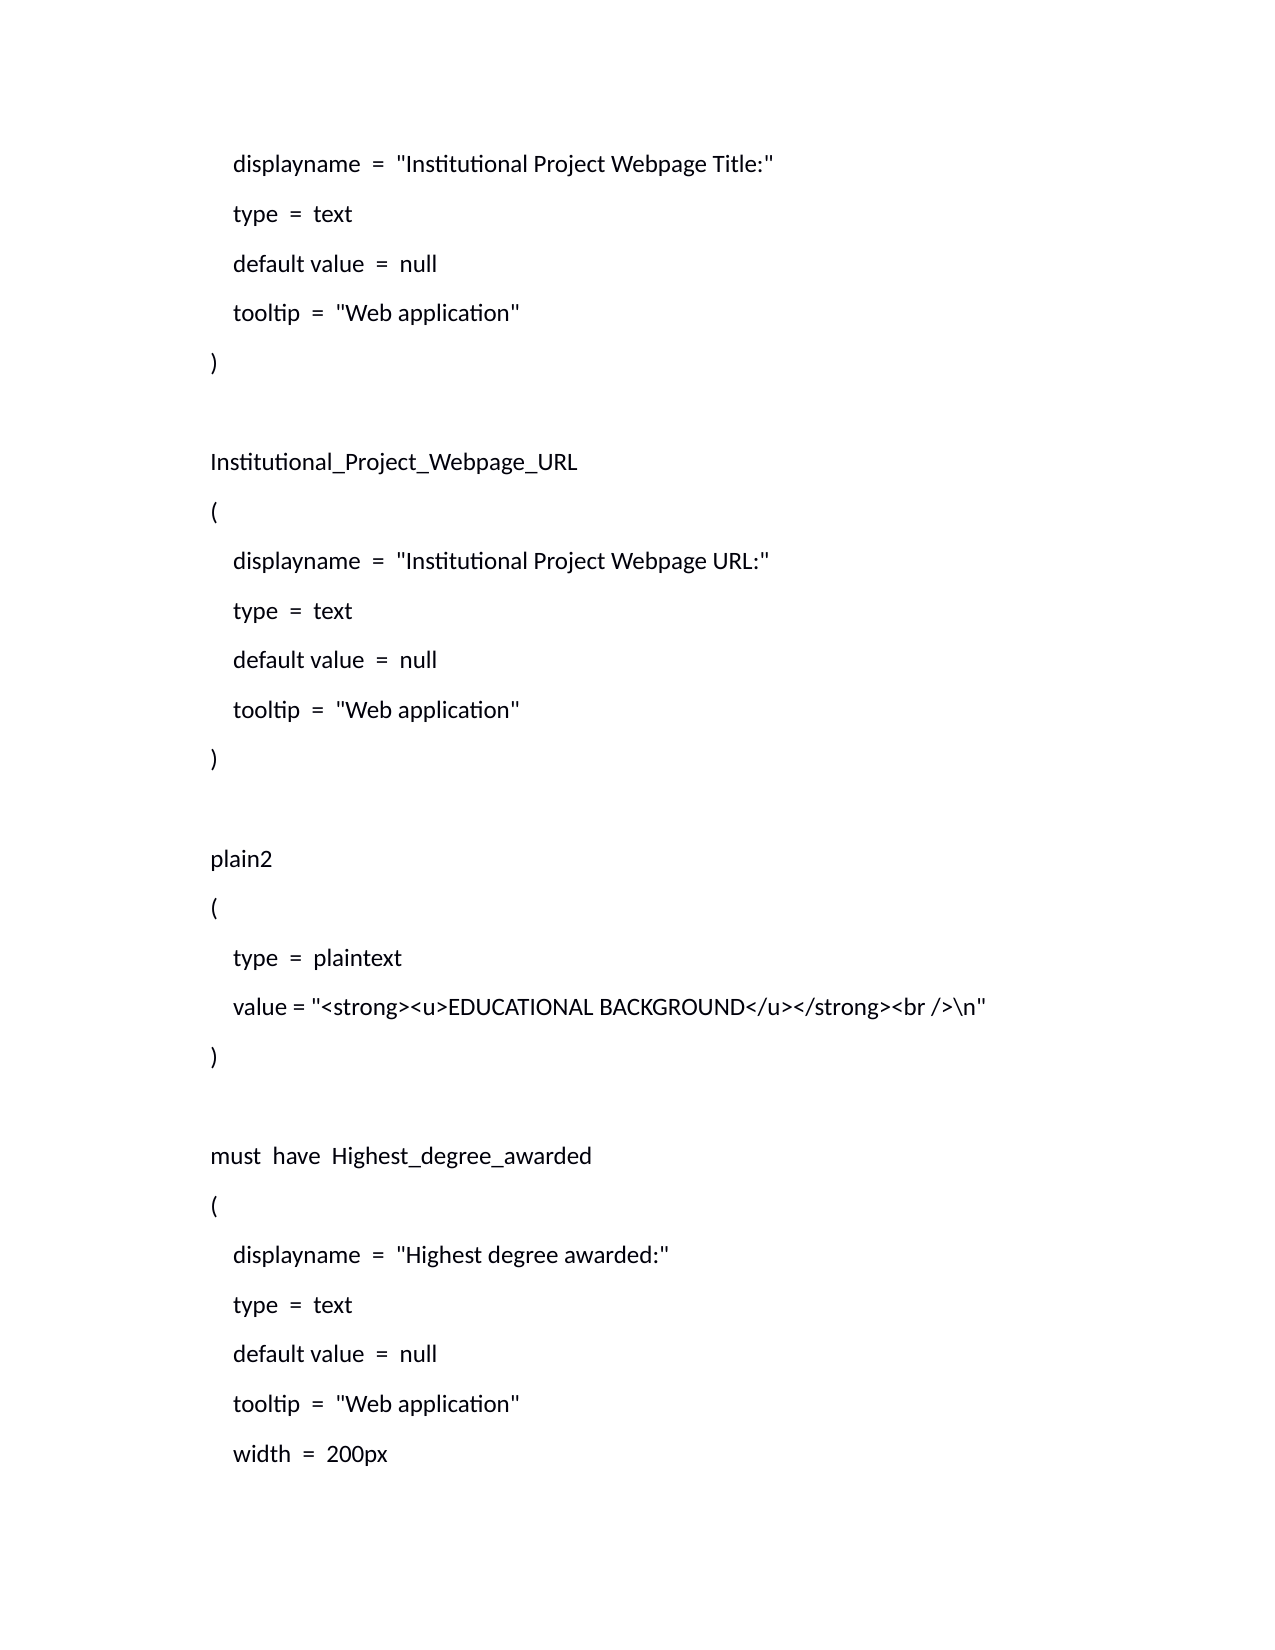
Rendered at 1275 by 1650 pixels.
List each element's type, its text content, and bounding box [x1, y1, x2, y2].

text ( [187, 894, 1087, 922]
text type = text [187, 199, 1087, 228]
text Institutional_Project_Webpage_URL [187, 447, 1087, 476]
text ) [187, 348, 1087, 377]
text displayname = "Institutional Project Webpage Title:" [187, 150, 1087, 179]
text tooltip = "Web application" [187, 1389, 1087, 1418]
text tooltip = "Web application" [187, 299, 1087, 327]
text default value = null [187, 249, 1087, 278]
text ) [187, 1042, 1087, 1071]
text ( [187, 1191, 1087, 1220]
text plain2 [187, 844, 1087, 873]
text displayname = "Highest degree awarded:" [187, 1241, 1087, 1269]
text type = plaintext [187, 943, 1087, 972]
text type = text [187, 596, 1087, 625]
text default value = null [187, 1340, 1087, 1369]
text must have Highest_degree_awarded [187, 1142, 1087, 1170]
text tooltip = "Web application" [187, 695, 1087, 724]
text value = "<strong><u>EDUCATIONAL BACKGROUND</u></strong><br />\n" [187, 993, 1087, 1022]
text ) [187, 745, 1087, 774]
text ( [187, 497, 1087, 526]
text displayname = "Institutional Project Webpage URL:" [187, 547, 1087, 575]
text default value = null [187, 646, 1087, 674]
text width = 200px [187, 1439, 1087, 1468]
text type = text [187, 1290, 1087, 1319]
